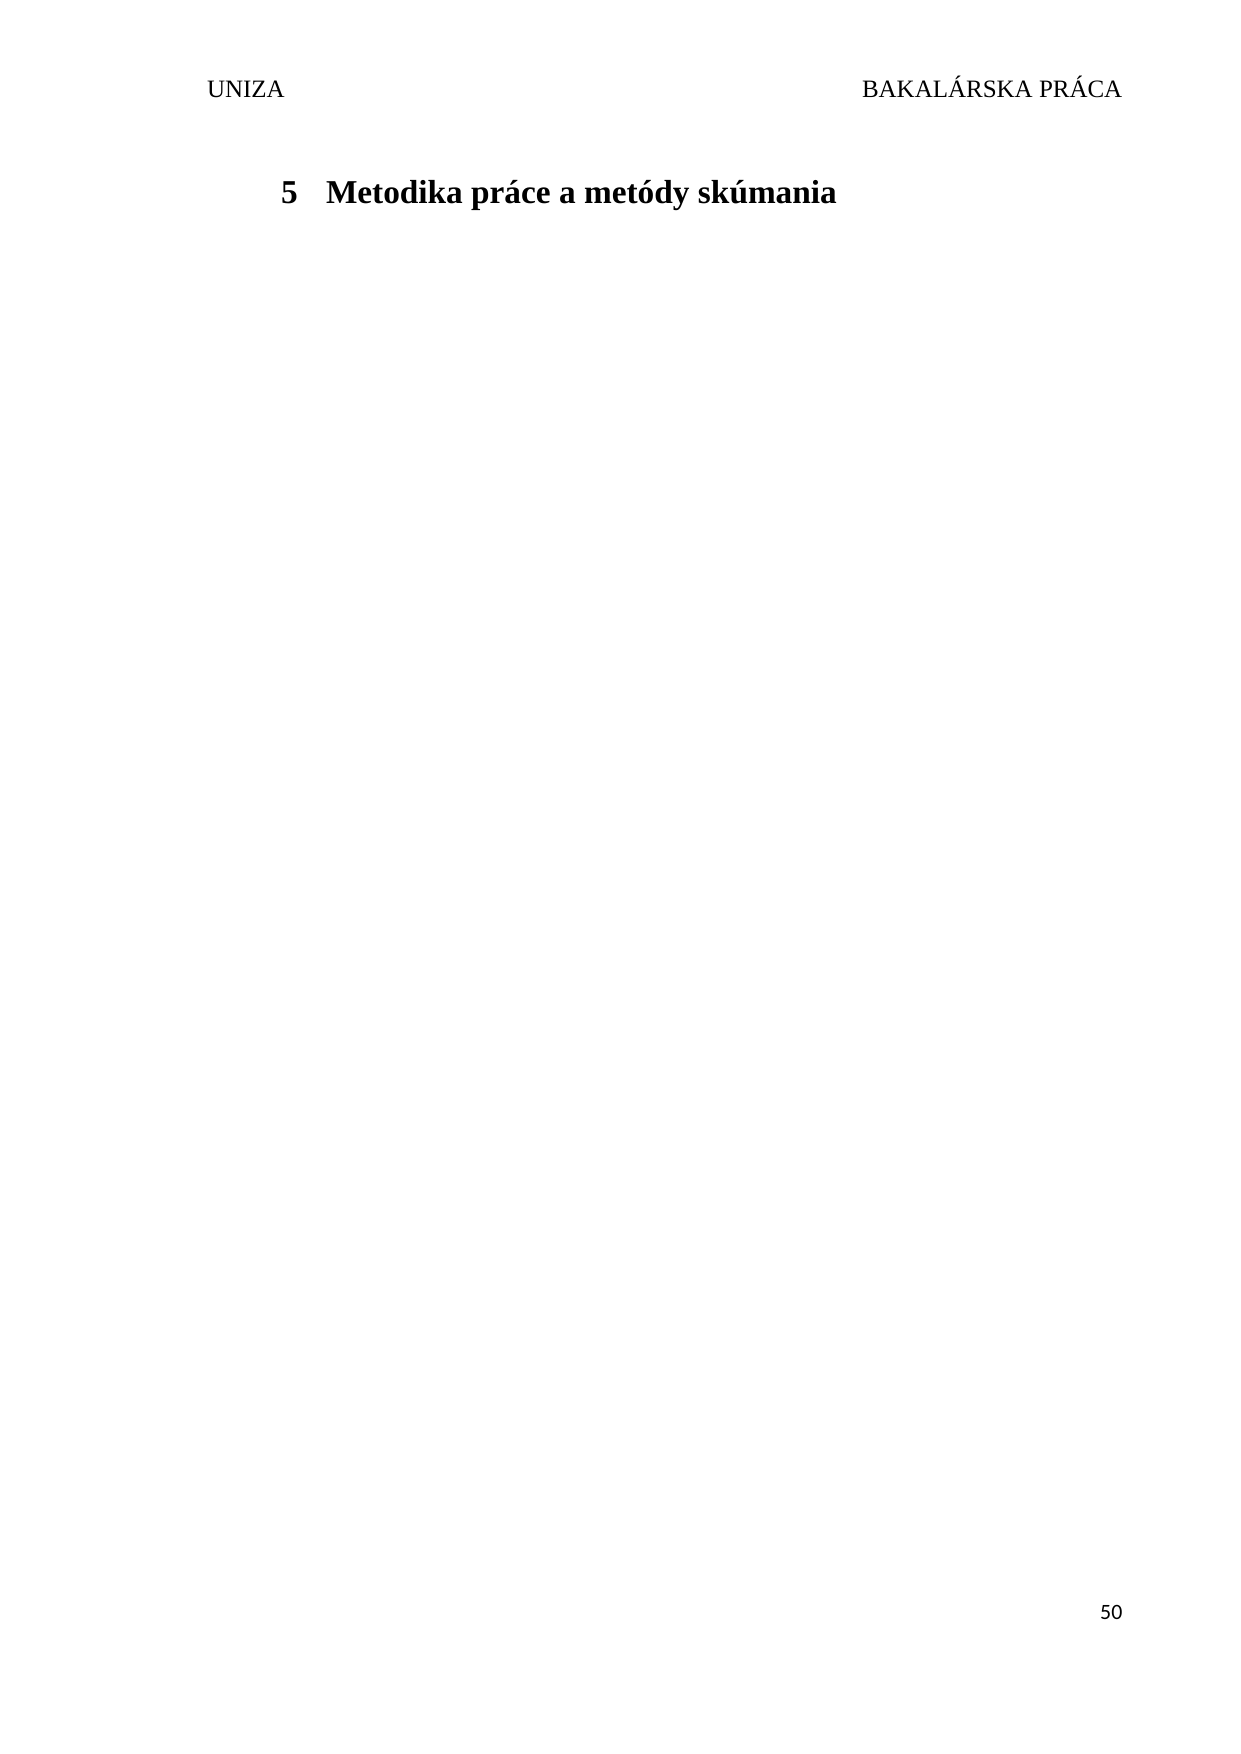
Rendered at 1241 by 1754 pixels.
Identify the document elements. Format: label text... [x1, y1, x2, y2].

subtitle Metodika práce a metódy skúmania [281, 173, 1122, 211]
